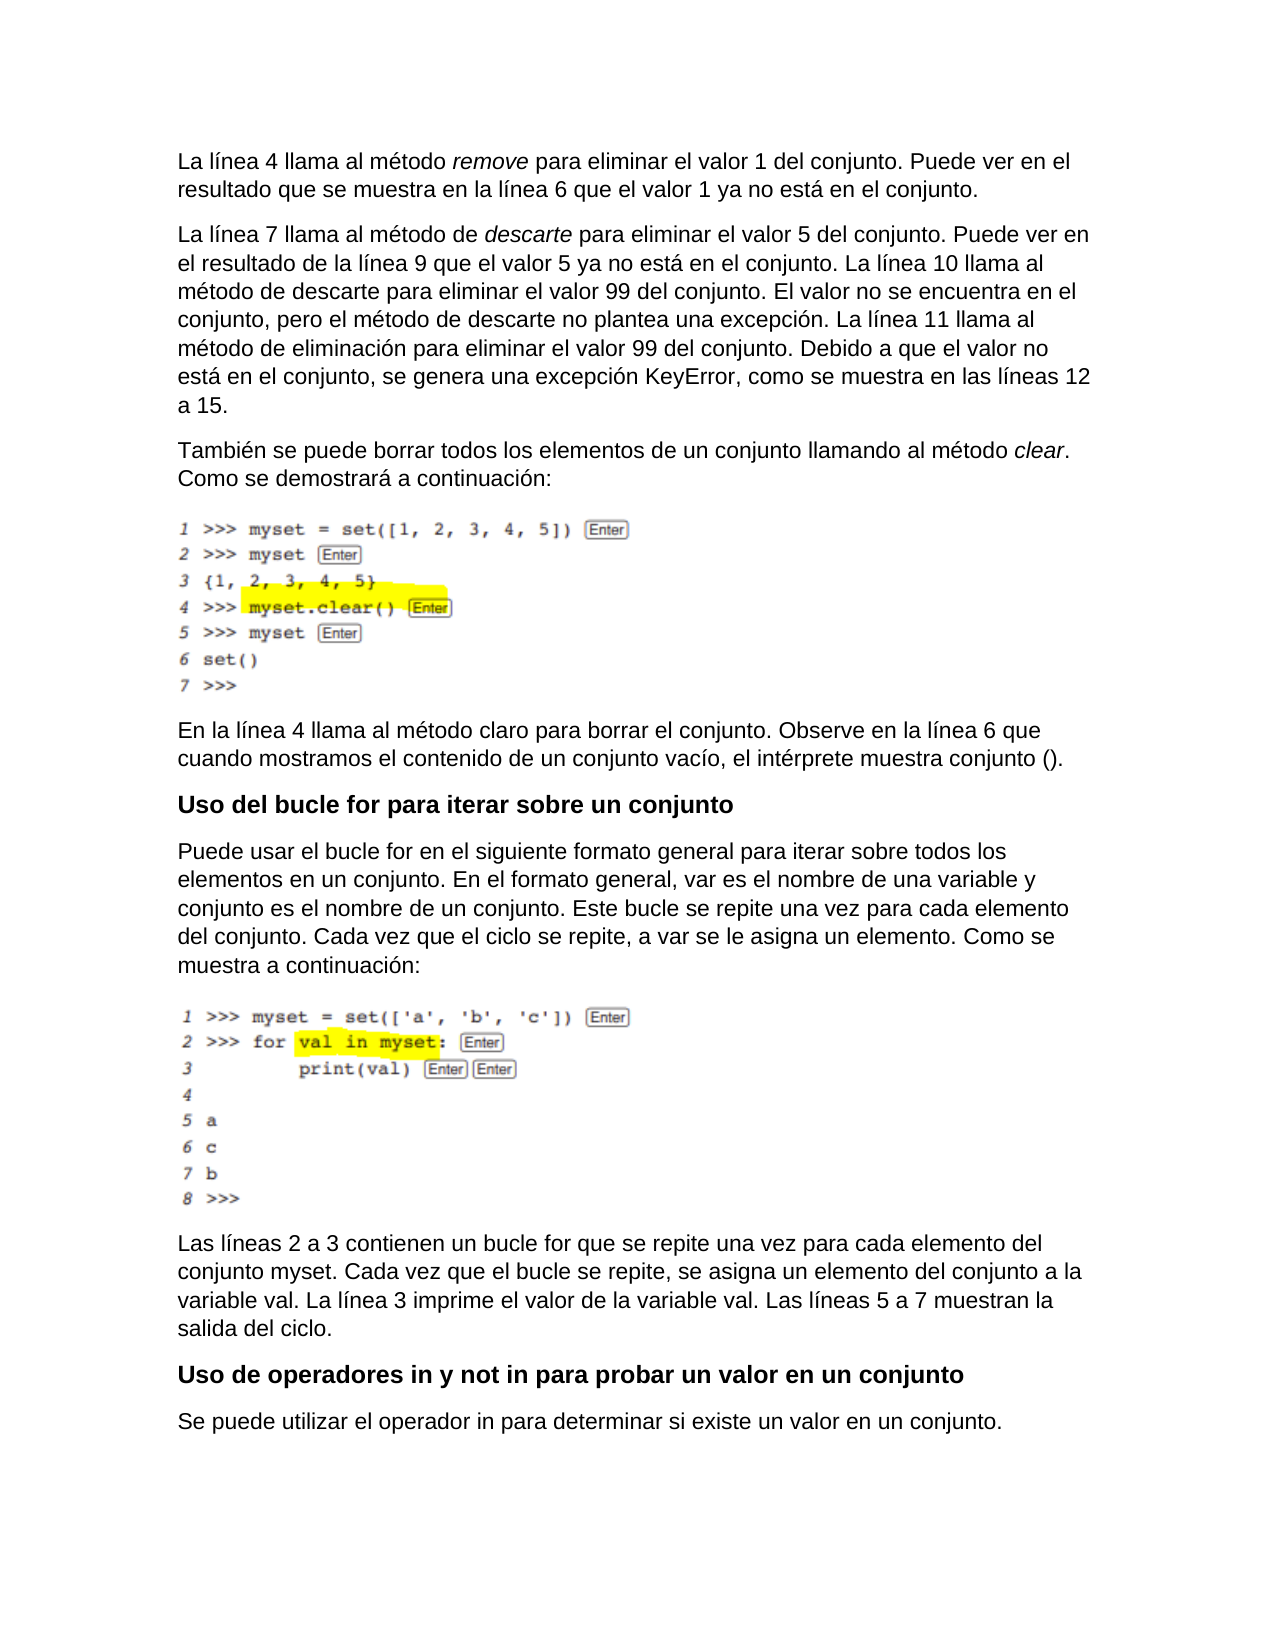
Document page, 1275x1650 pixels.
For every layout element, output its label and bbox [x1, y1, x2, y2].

picture [177, 996, 635, 1211]
picture [177, 510, 639, 698]
